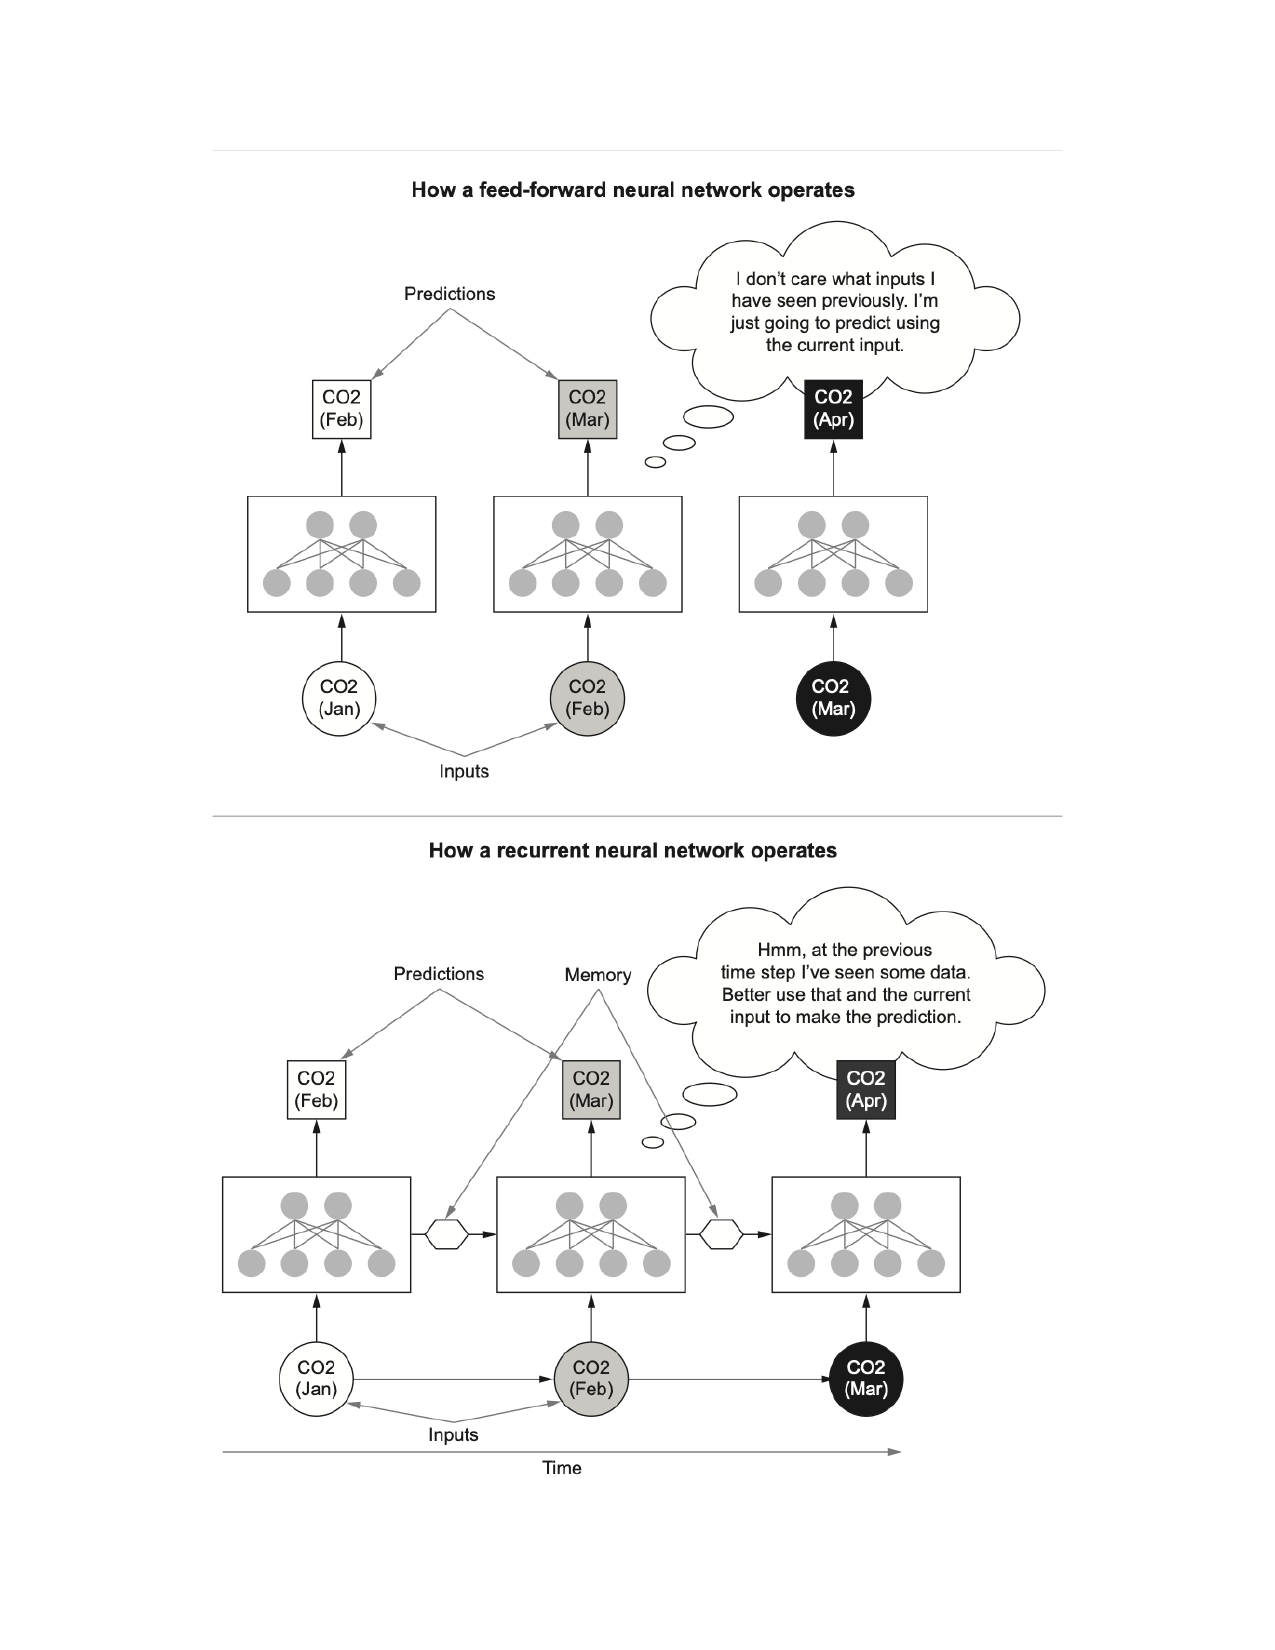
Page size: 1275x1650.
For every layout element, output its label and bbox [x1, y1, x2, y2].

picture [212, 150, 1063, 1500]
